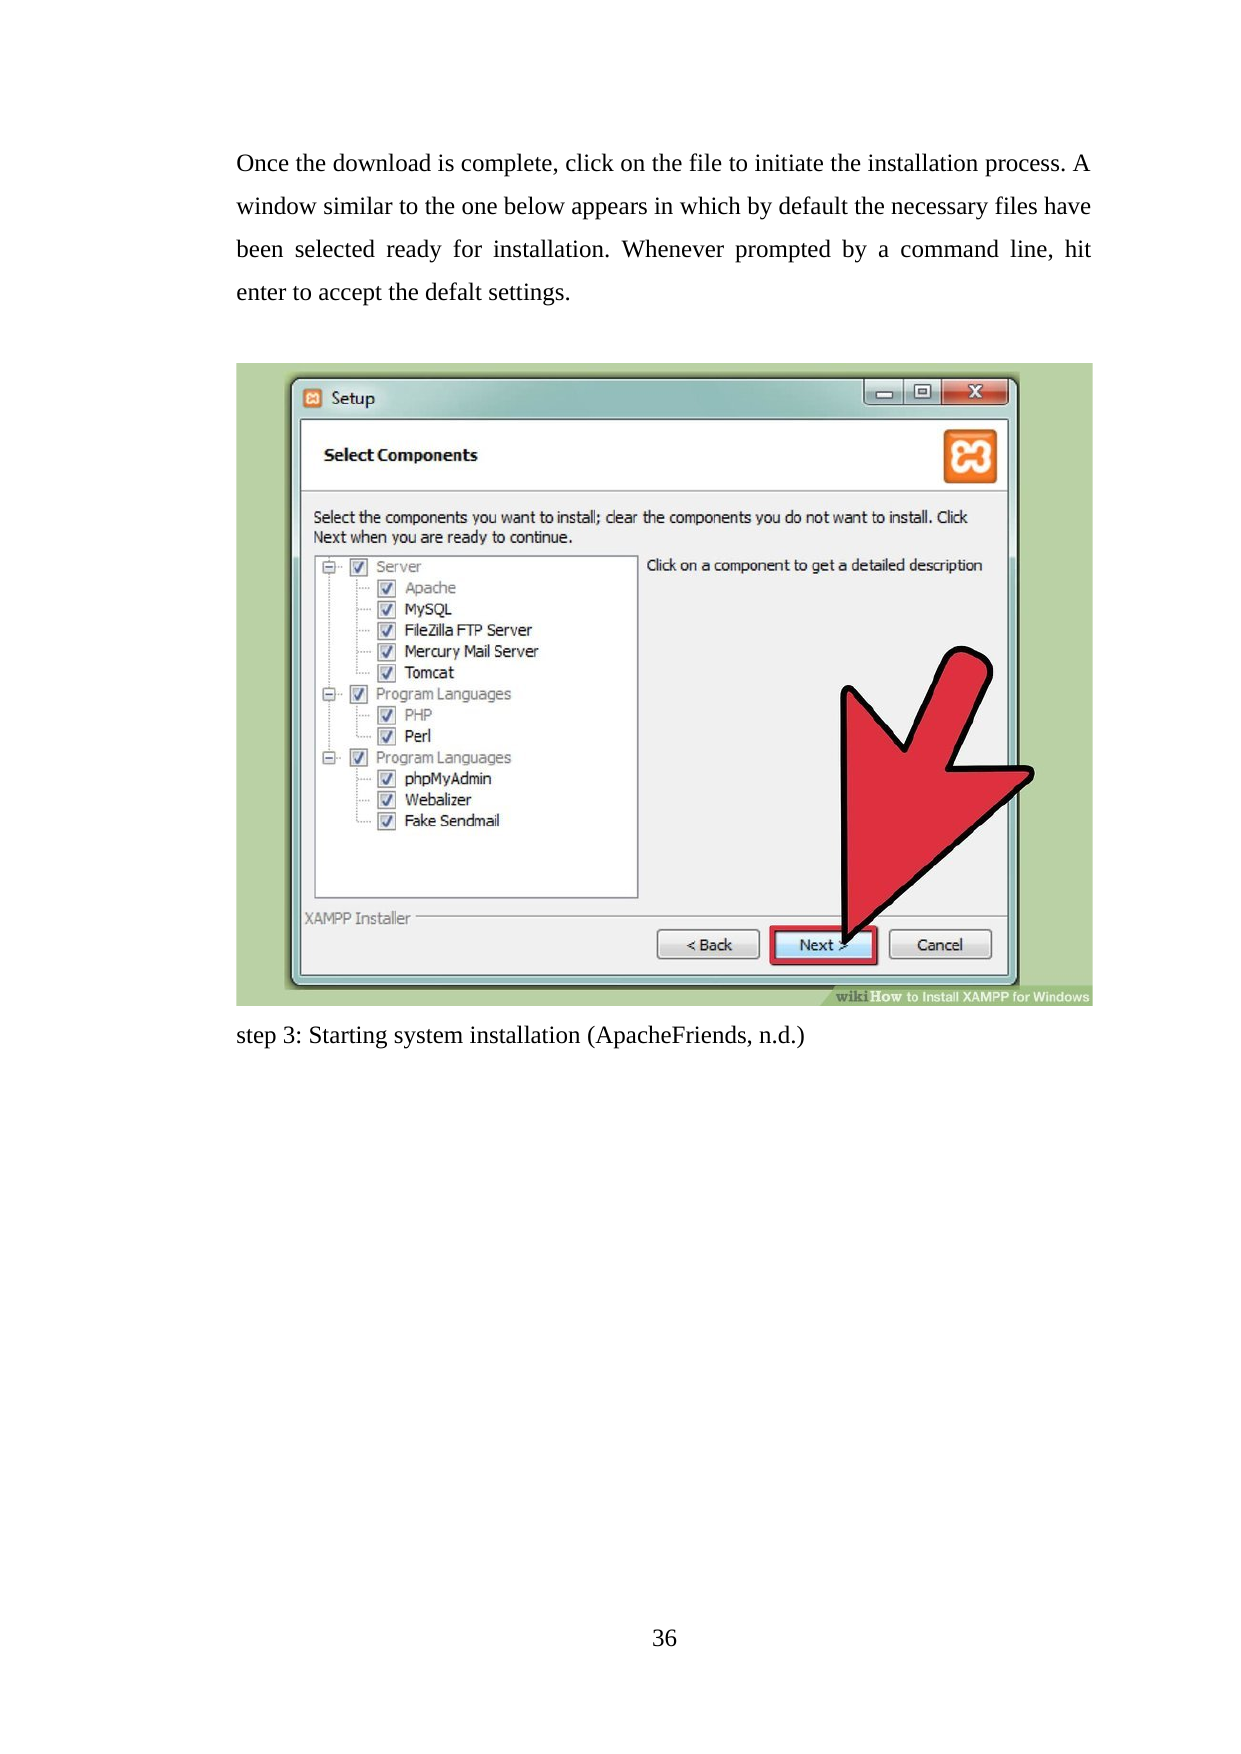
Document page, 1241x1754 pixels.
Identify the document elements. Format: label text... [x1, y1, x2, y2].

picture [236, 363, 1093, 1006]
text step 3: Starting system installation [236, 1020, 1092, 1048]
text Once the download is complete, click on the file to initiate the installation process. A window similar to the one below appears in which by default the necessary files have been selected ready for installation. Whenever prompted by a command line, hit enter to accept the defalt settings. [236, 148, 1092, 306]
